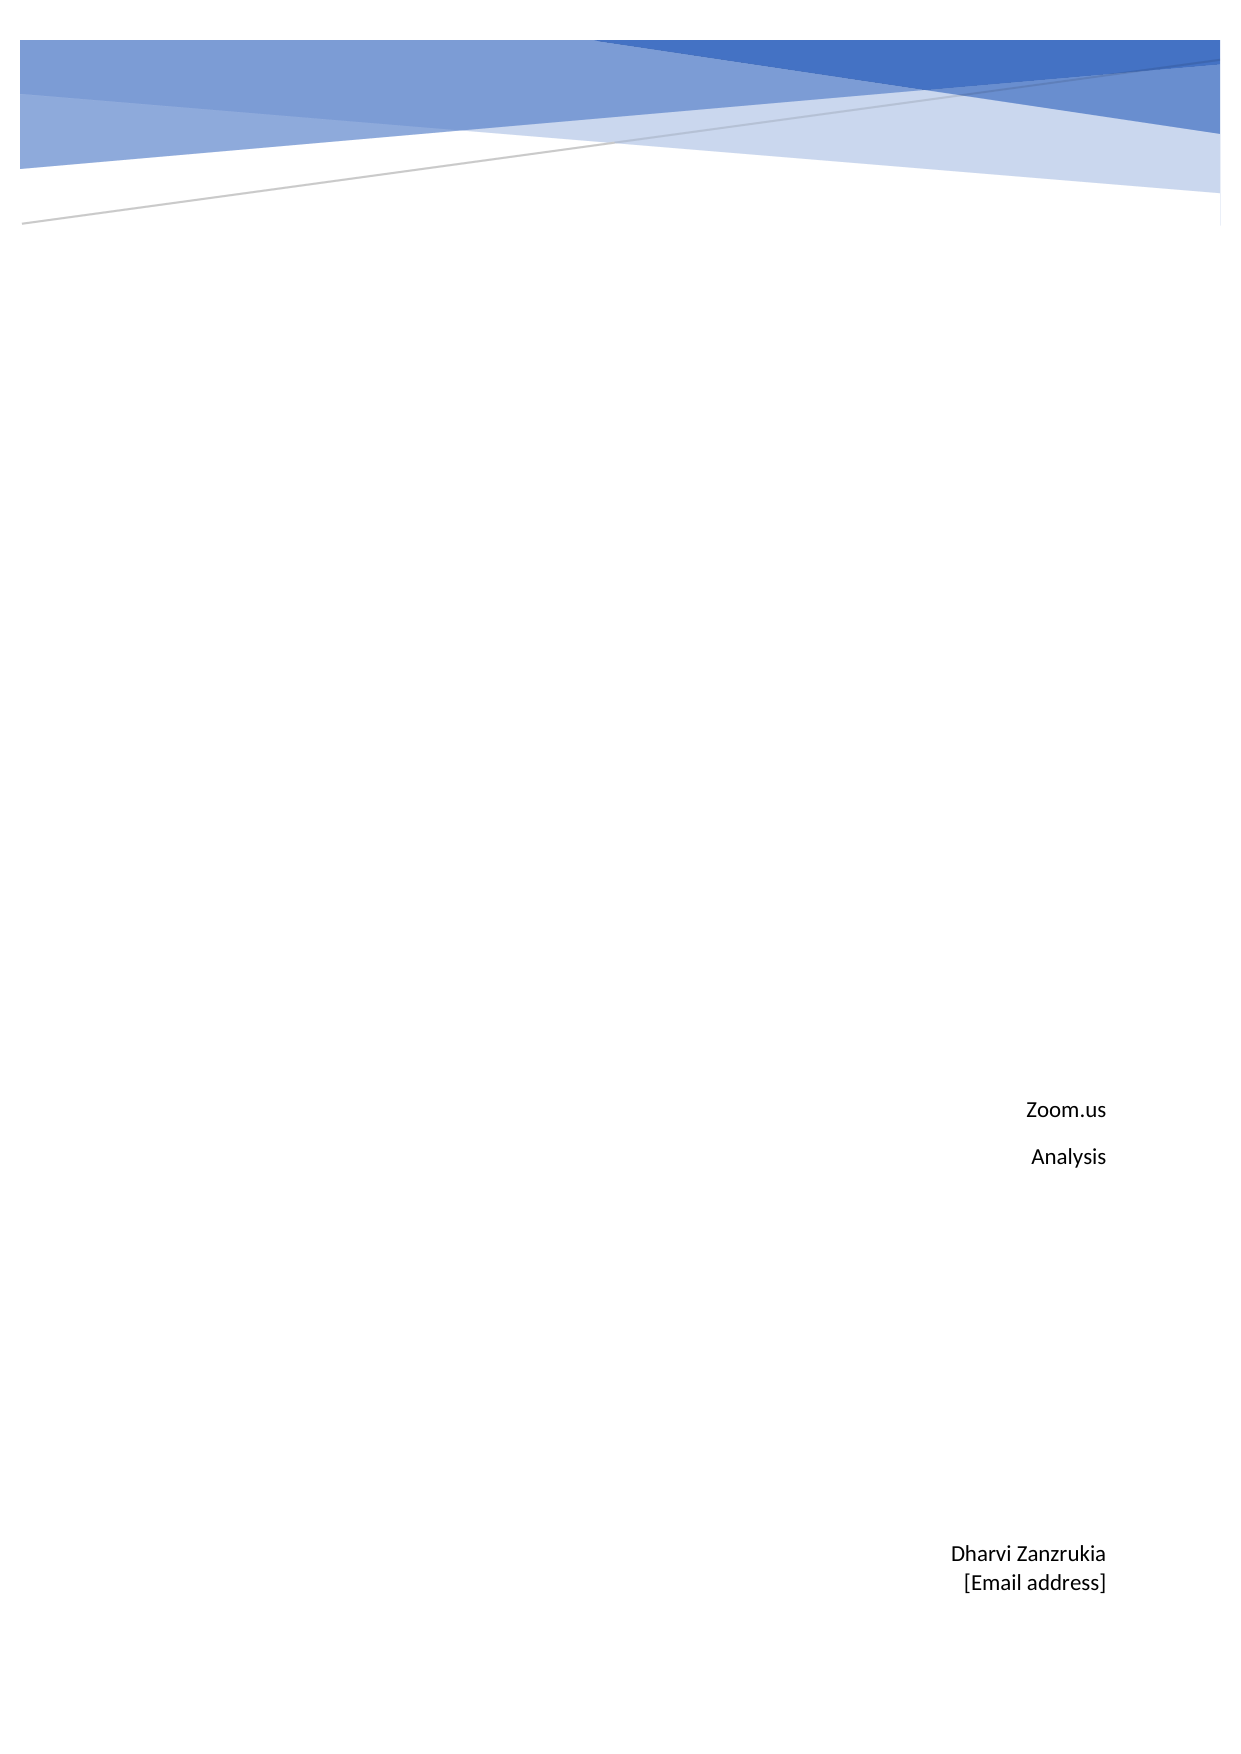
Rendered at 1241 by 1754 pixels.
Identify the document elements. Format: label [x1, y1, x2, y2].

picture [20, 40, 1221, 240]
